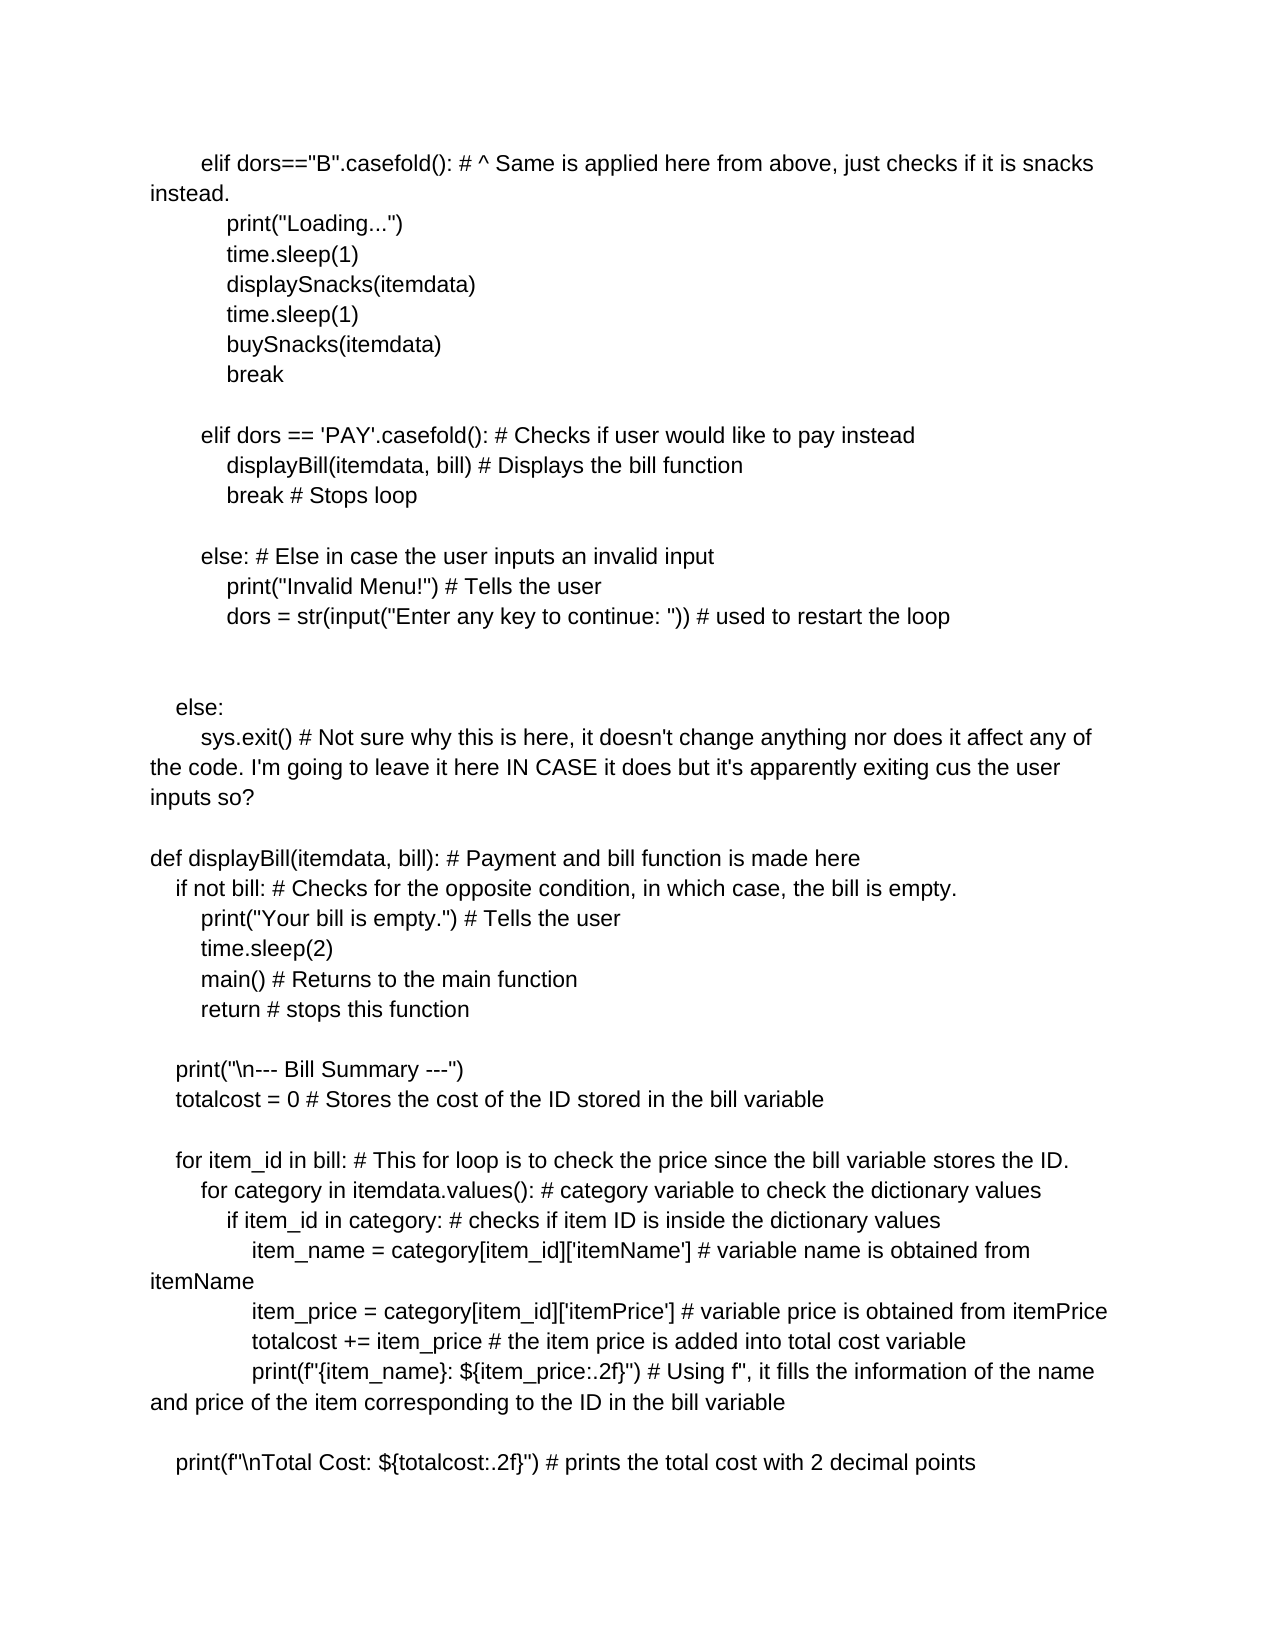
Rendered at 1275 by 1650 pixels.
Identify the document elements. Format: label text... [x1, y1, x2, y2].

text displayBill(itemdata, bill) # Displays the bill function [150, 452, 1125, 478]
text sys.exit() # Not sure why this is here, it doesn't change anything nor does it affect any of the code. I'm going to leave it here IN CASE it does but it's apparently exiting cus the user inputs so? [150, 724, 1125, 811]
text print(f"\nTotal Cost: ${totalcost:.2f}") # prints the total cost with 2 decimal points [150, 1449, 1125, 1475]
text item_name = category[item_id]['itemName'] # variable name is obtained from itemName [150, 1237, 1125, 1294]
text print("Your bill is empty.") # Tells the user [150, 905, 1125, 932]
text def displayBill(itemdata, bill): # Payment and bill function is made here [150, 845, 1125, 871]
text dors = str(input("Enter any key to continue: ")) # used to restart the loop [150, 603, 1125, 629]
text if item_id in category: # checks if item ID is inside the dictionary values [150, 1207, 1125, 1234]
text break # Stops loop [150, 482, 1125, 509]
text break [150, 361, 1125, 388]
text else: [150, 694, 1125, 720]
text print("\n--- Bill Summary ---") [150, 1056, 1125, 1083]
text elif dors=="B".casefold(): # ^ Same is applied here from above, just checks if it is snacks instead. [150, 150, 1125, 207]
text for category in itemdata.values(): # category variable to check the dictionary values [150, 1177, 1125, 1203]
text elif dors == 'PAY'.casefold(): # Checks if user would like to pay instead [150, 422, 1125, 448]
text totalcost += item_price # the item price is added into total cost variable [150, 1328, 1125, 1354]
text item_price = category[item_id]['itemPrice'] # variable price is obtained from itemPrice [150, 1298, 1125, 1324]
text time.sleep(1) [150, 301, 1125, 327]
text print(f"{item_name}: ${item_price:.2f}") # Using f", it fills the information of the name and price of the item corresponding to the ID in the bill variable [150, 1358, 1125, 1415]
text displaySnacks(itemdata) [150, 271, 1125, 297]
text main() # Returns to the main function [150, 966, 1125, 992]
text buySnacks(itemdata) [150, 331, 1125, 358]
text print("Invalid Menu!") # Tells the user [150, 573, 1125, 599]
text for item_id in bill: # This for loop is to check the price since the bill variable stores the ID. [150, 1147, 1125, 1173]
text time.sleep(1) [150, 241, 1125, 267]
text if not bill: # Checks for the opposite condition, in which case, the bill is empty. [150, 875, 1125, 901]
text print("Loading...") [150, 210, 1125, 237]
text totalcost = 0 # Stores the cost of the ID stored in the bill variable [150, 1086, 1125, 1113]
text time.sleep(2) [150, 935, 1125, 962]
text else: # Else in case the user inputs an invalid input [150, 543, 1125, 569]
text return # stops this function [150, 996, 1125, 1022]
